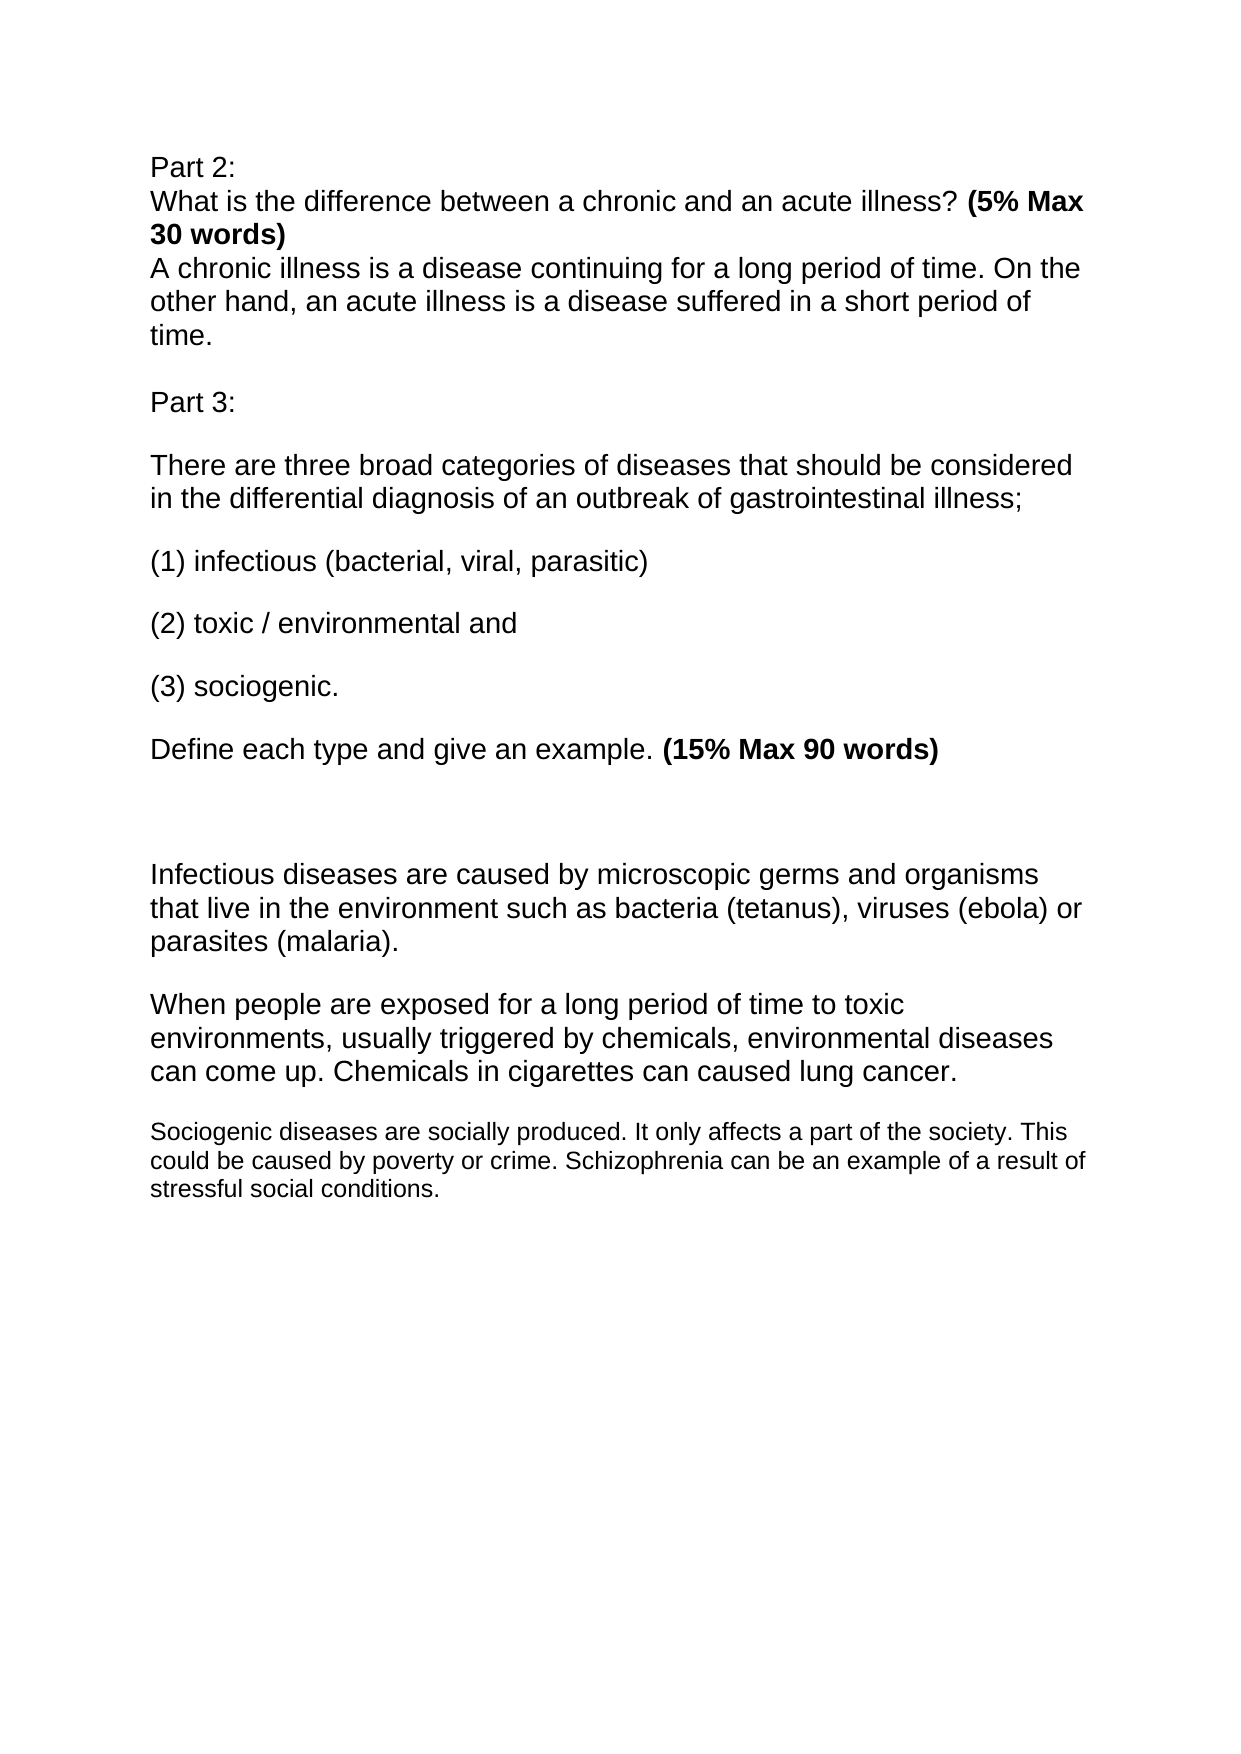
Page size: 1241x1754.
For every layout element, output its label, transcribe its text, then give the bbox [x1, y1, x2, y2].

text Infectious diseases are caused by microscopic germs and organisms that live in the environment such as bacteria (tetanus), viruses (ebola) or parasites (malaria). [150, 857, 1090, 958]
text (3) sociogenic. [150, 669, 1090, 703]
text Define each type and give an example. (15% Max 90 words) [150, 732, 1090, 765]
text (1) infectious (bacterial, viral, parasitic) [150, 544, 1090, 577]
text Part 2: [150, 150, 1090, 183]
text There are three broad categories of diseases that should be considered in the differential diagnosis of an outbreak of gastrointestinal illness; [150, 447, 1090, 514]
text When people are exposed for a long period of time to toxic environments, usually triggered by chemicals, environmental diseases can come up. Chemicals in cigarettes can caused lung cancer. [150, 987, 1090, 1088]
text (2) toxic / environmental and [150, 606, 1090, 640]
text A chronic illness is a disease continuing for a long period of time. On the other hand, an acute illness is a disease suffered in a short period of time. [150, 251, 1090, 351]
text What is the difference between a chronic and an acute illness? (5% Max 30 words) [150, 183, 1090, 251]
text Part 3: [150, 385, 1090, 418]
text Sociogenic diseases are socially produced. It only affects a part of the society. This could be caused by poverty or crime. Schizophrenia can be an example of a result of stressful social conditions. [440, 1117, 1090, 1203]
